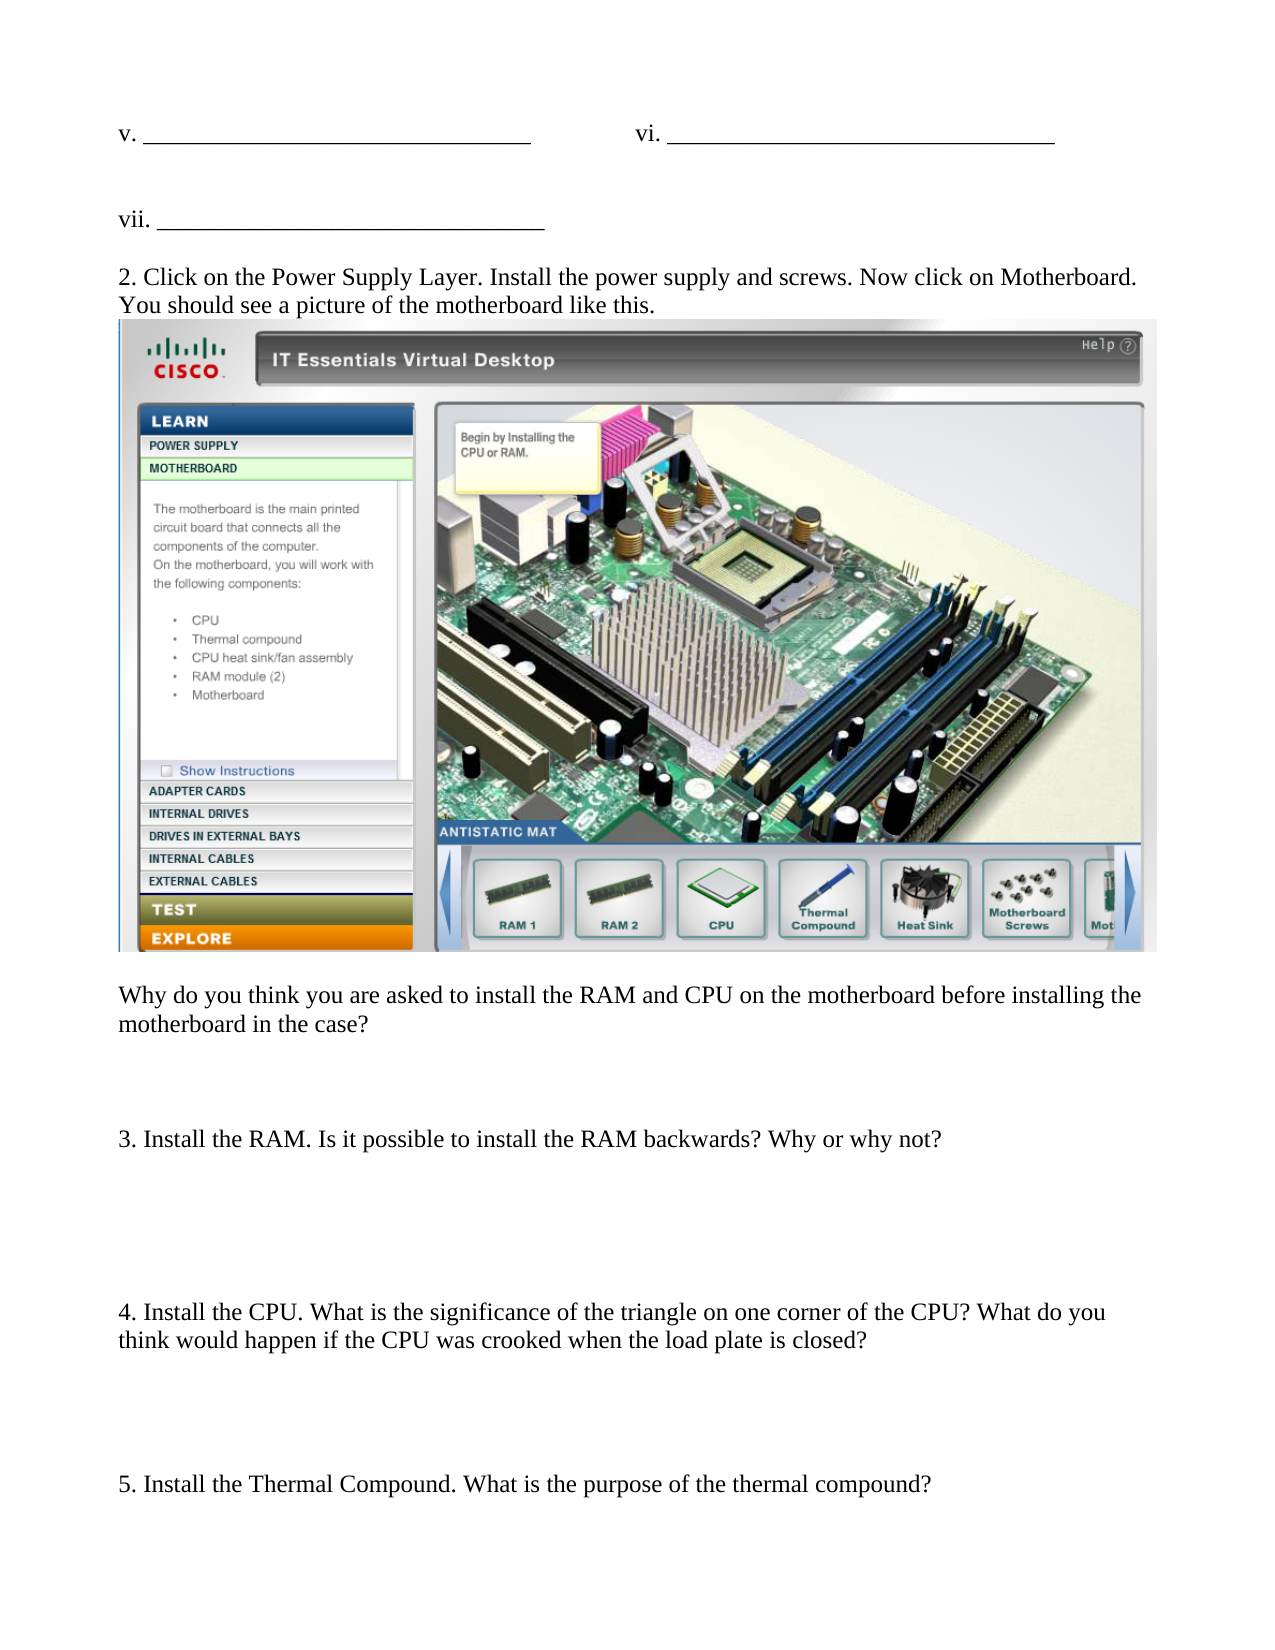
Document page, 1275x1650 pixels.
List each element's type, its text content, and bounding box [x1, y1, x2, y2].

text 3. Install the RAM. Is it possible to install the RAM backwards? Why or why not? [118, 1124, 1157, 1153]
text vii. _______________________________ [118, 204, 1157, 233]
text 2. Click on the Power Supply Layer. Install the power supply and screws. Now click on Motherboard. You should see a picture of the motherboard like this. [118, 262, 1157, 319]
text 5. Install the Thermal Compound. What is the purpose of the thermal compound? [118, 1469, 1157, 1498]
text Why do you think you are asked to install the RAM and CPU on the motherboard before installing the motherboard in the case? [118, 981, 1157, 1038]
text 4. Install the CPU. What is the significance of the triangle on one corner of the CPU? What do you think would happen if the CPU was crooked when the load plate is closed? [118, 1297, 1157, 1354]
picture [118, 319, 1157, 952]
text v. _______________________________ vi. _______________________________ [118, 118, 1157, 147]
